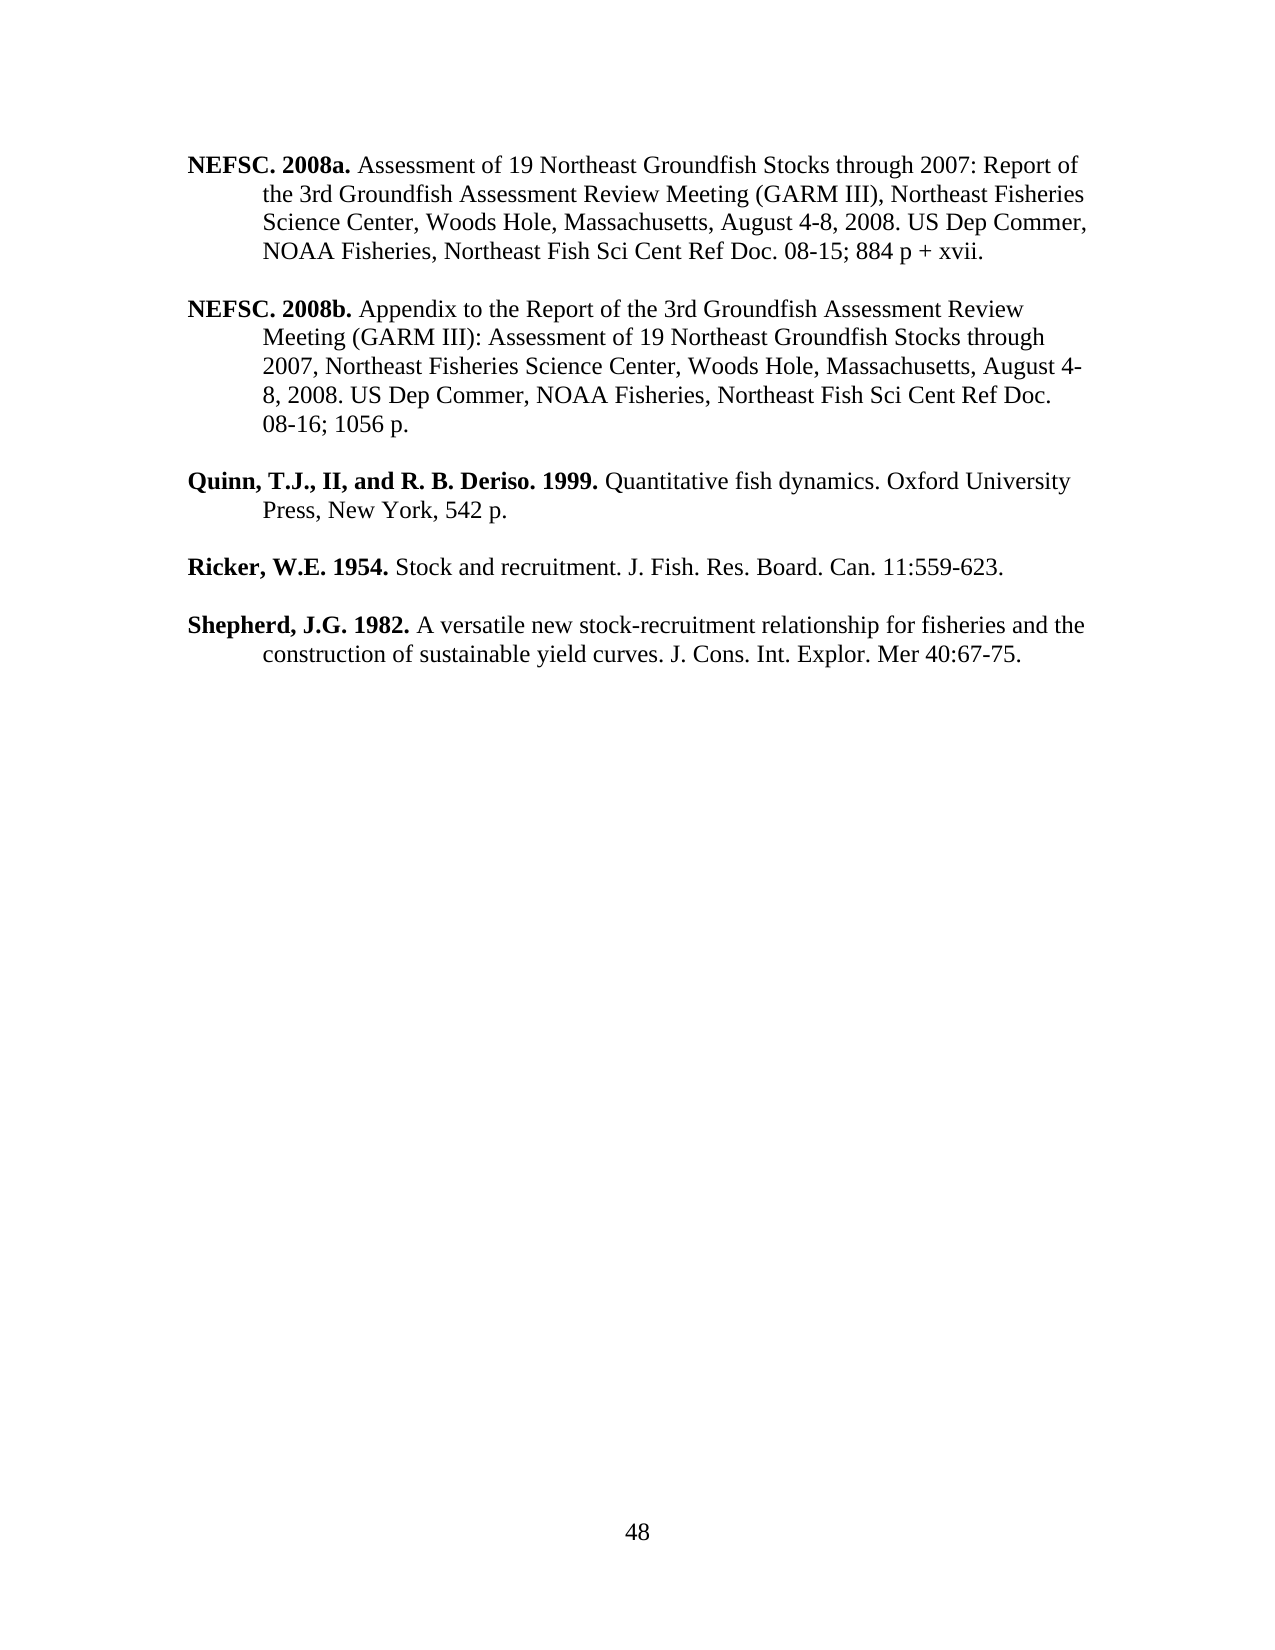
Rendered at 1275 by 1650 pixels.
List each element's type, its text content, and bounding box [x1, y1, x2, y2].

text Shepherd, J.G. 1982. A versatile new stock-recruitment relationship for fisheries and the construction of sustainable yield curves. J. Cons. Int. Explor. Mer 40:67-75.Table 1. Glossary of variables in the AGEPRO module. [187, 610, 1087, 667]
text Ricker, W.E. 1954. Stock and recruitment. J. Fish. Res. Board. 11:559-623. [187, 552, 1087, 581]
text Quinn, T.J., II, and R. B. Deriso. 1999. Quantitative fish dynamics. [187, 466, 1087, 495]
text NEFSC. 2008b. Appendix to the Report of the 3rd Groundfish Assessment Review Meeting (GARM III): Assessment of 19 Northeast Groundfish Stocks through 2007, , Woods Hole, , August 4- 8, 2008. US Dep Commer, NOAA Fisheries, Northeast Fish Sci Cent Ref Doc. 08-16; 1056 p. [187, 294, 1087, 437]
text NEFSC. 2008a. Assessment of 19 Northeast Groundfish Stocks through 2007: Report of the 3rd Groundfish Assessment Review Meeting (GARM III), Northeast Fisheries , Woods Hole, , August 4-8, 2008. US Dep Commer, NOAA Fisheries, Northeast Fish Sci Cent Ref Doc. 08-15; 884 p + xvii. [187, 150, 1087, 265]
text Press, New York, 542 p. [187, 495, 1087, 524]
